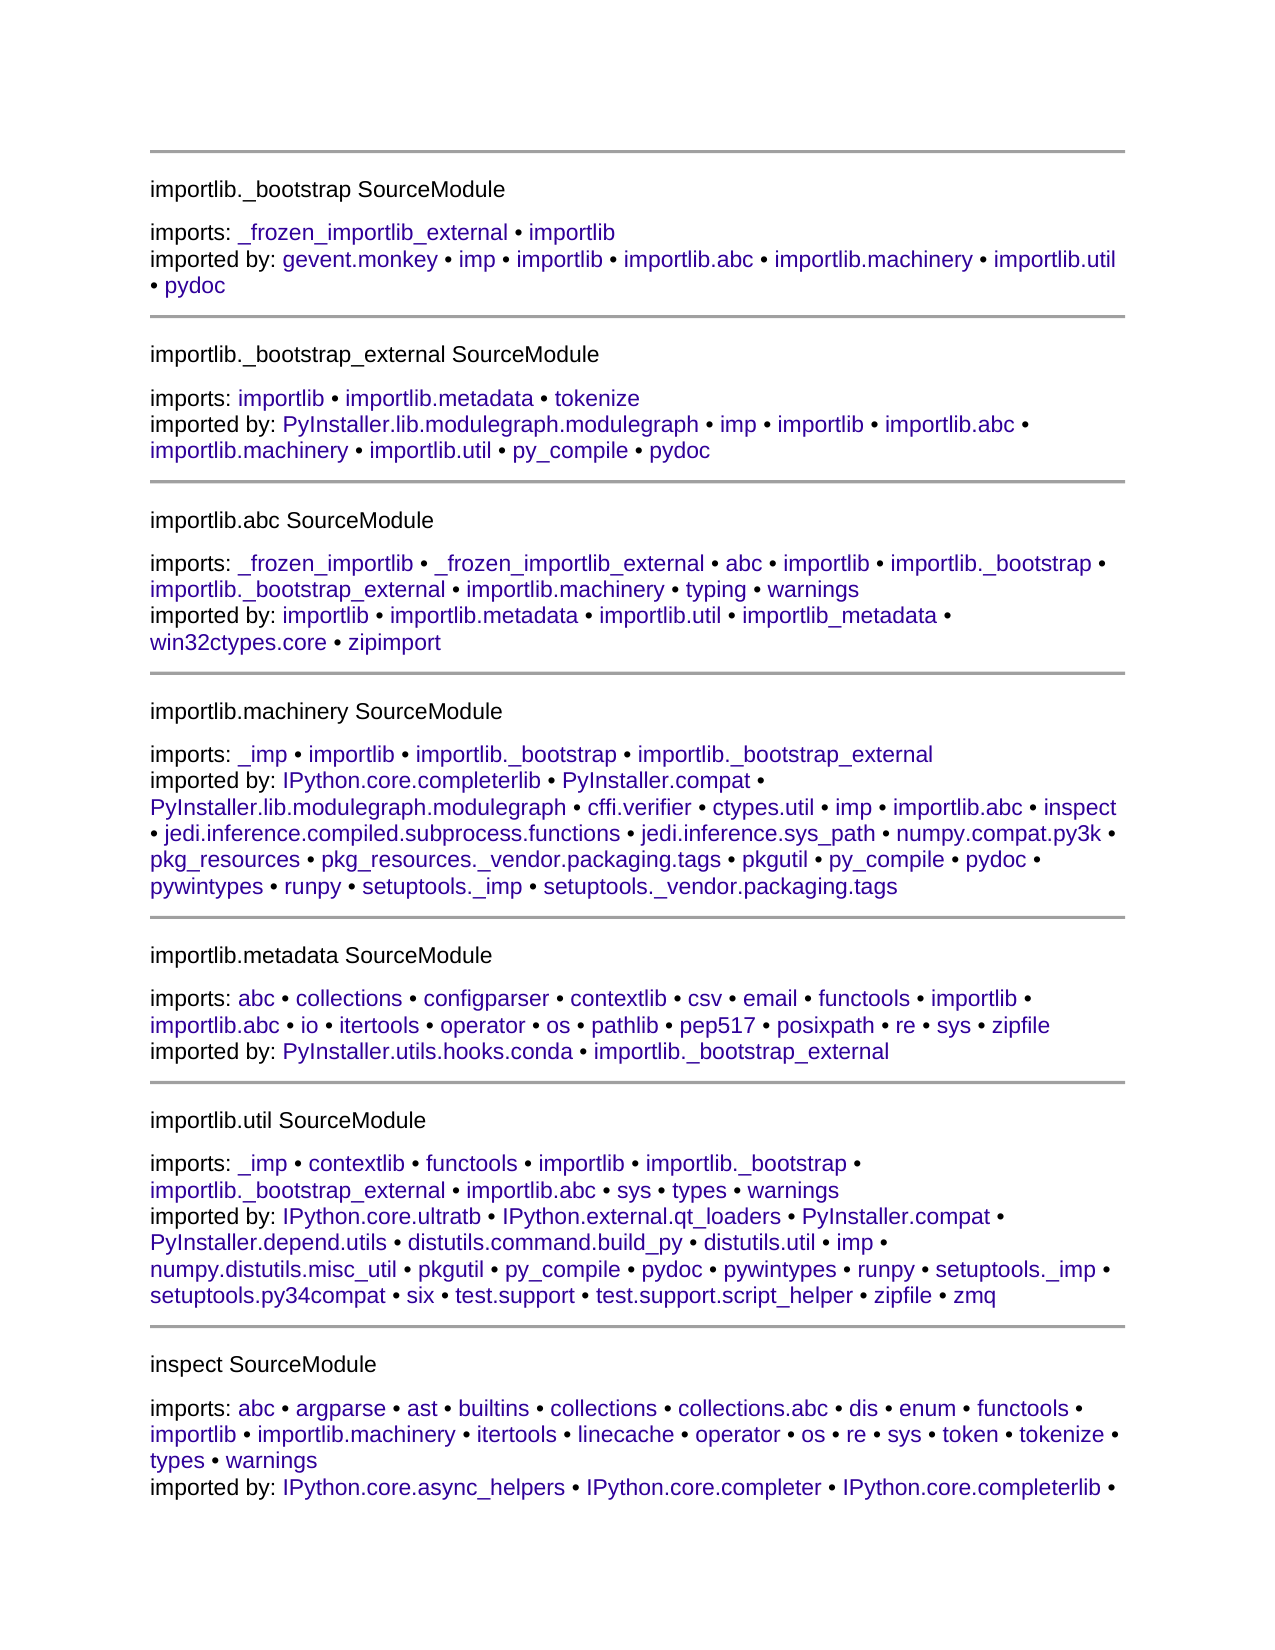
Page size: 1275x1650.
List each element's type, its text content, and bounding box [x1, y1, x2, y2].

text inspect SourceModule [150, 1329, 1125, 1378]
text imports: abc • collections • configparser • contextlib • csv • email • functools • importlib • importlib.abc • io • itertools • operator • os • pathlib • pep517 • posixpath • re • sys • zipfile [150, 985, 1125, 1038]
text imported by: IPython.core.completerlib • PyInstaller.compat • PyInstaller.lib.modulegraph.modulegraph • cffi.verifier • ctypes.util • imp • importlib.abc • inspect • jedi.inference.compiled.subprocess.functions • jedi.inference.sys_path • numpy.compat.py3k • pkg_resources • pkg_resources._vendor.packaging.tags • pkgutil • py_compile • pydoc • pywintypes • runpy • setuptools._imp • setuptools._vendor.packaging.tags [150, 767, 1125, 899]
text importlib._bootstrap SourceModule [150, 154, 1125, 203]
text imported by: gevent.monkey • imp • importlib • importlib.abc • importlib.machinery • importlib.util • pydoc [150, 246, 1125, 298]
text imported by: PyInstaller.utils.hooks.conda • importlib._bootstrap_external [150, 1038, 1125, 1064]
text imported by: PyInstaller.lib.modulegraph.modulegraph • imp • importlib • importlib.abc • importlib.machinery • importlib.util • py_compile • pydoc [150, 411, 1125, 463]
text importlib._bootstrap_external SourceModule [150, 319, 1125, 368]
text imported by: importlib • importlib.metadata • importlib.util • importlib_metadata • win32ctypes.core • zipimport [150, 602, 1125, 655]
text importlib.machinery SourceModule [150, 675, 1125, 724]
text importlib.util SourceModule [150, 1085, 1125, 1134]
text imports: _frozen_importlib_external • importlib [150, 219, 1125, 246]
text importlib.metadata SourceModule [150, 919, 1125, 968]
text imports: _imp • importlib • importlib._bootstrap • importlib._bootstrap_external [150, 741, 1125, 767]
text imports: _frozen_importlib • _frozen_importlib_external • abc • importlib • importlib._bootstrap • importlib._bootstrap_external • importlib.machinery • typing • warnings [150, 549, 1125, 602]
text importlib.abc SourceModule [150, 484, 1125, 533]
text imports: abc • argparse • ast • builtins • collections • collections.abc • dis • enum • functools • importlib • importlib.machinery • itertools • linecache • operator • os • re • sys • token • tokenize • types • warnings [150, 1394, 1125, 1473]
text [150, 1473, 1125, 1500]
text imports: importlib • importlib.metadata • tokenize [150, 384, 1125, 411]
text imported by: IPython.core.ultratb • IPython.external.qt_loaders • PyInstaller.compat • PyInstaller.depend.utils • distutils.command.build_py • distutils.util • imp • numpy.distutils.misc_util • pkgutil • py_compile • pydoc • pywintypes • runpy • setuptools._imp • setuptools.py34compat • six • test.support • test.support.script_helper • zipfile • zmq [150, 1203, 1125, 1308]
text imports: _imp • contextlib • functools • importlib • importlib._bootstrap • importlib._bootstrap_external • importlib.abc • sys • types • warnings [150, 1150, 1125, 1203]
